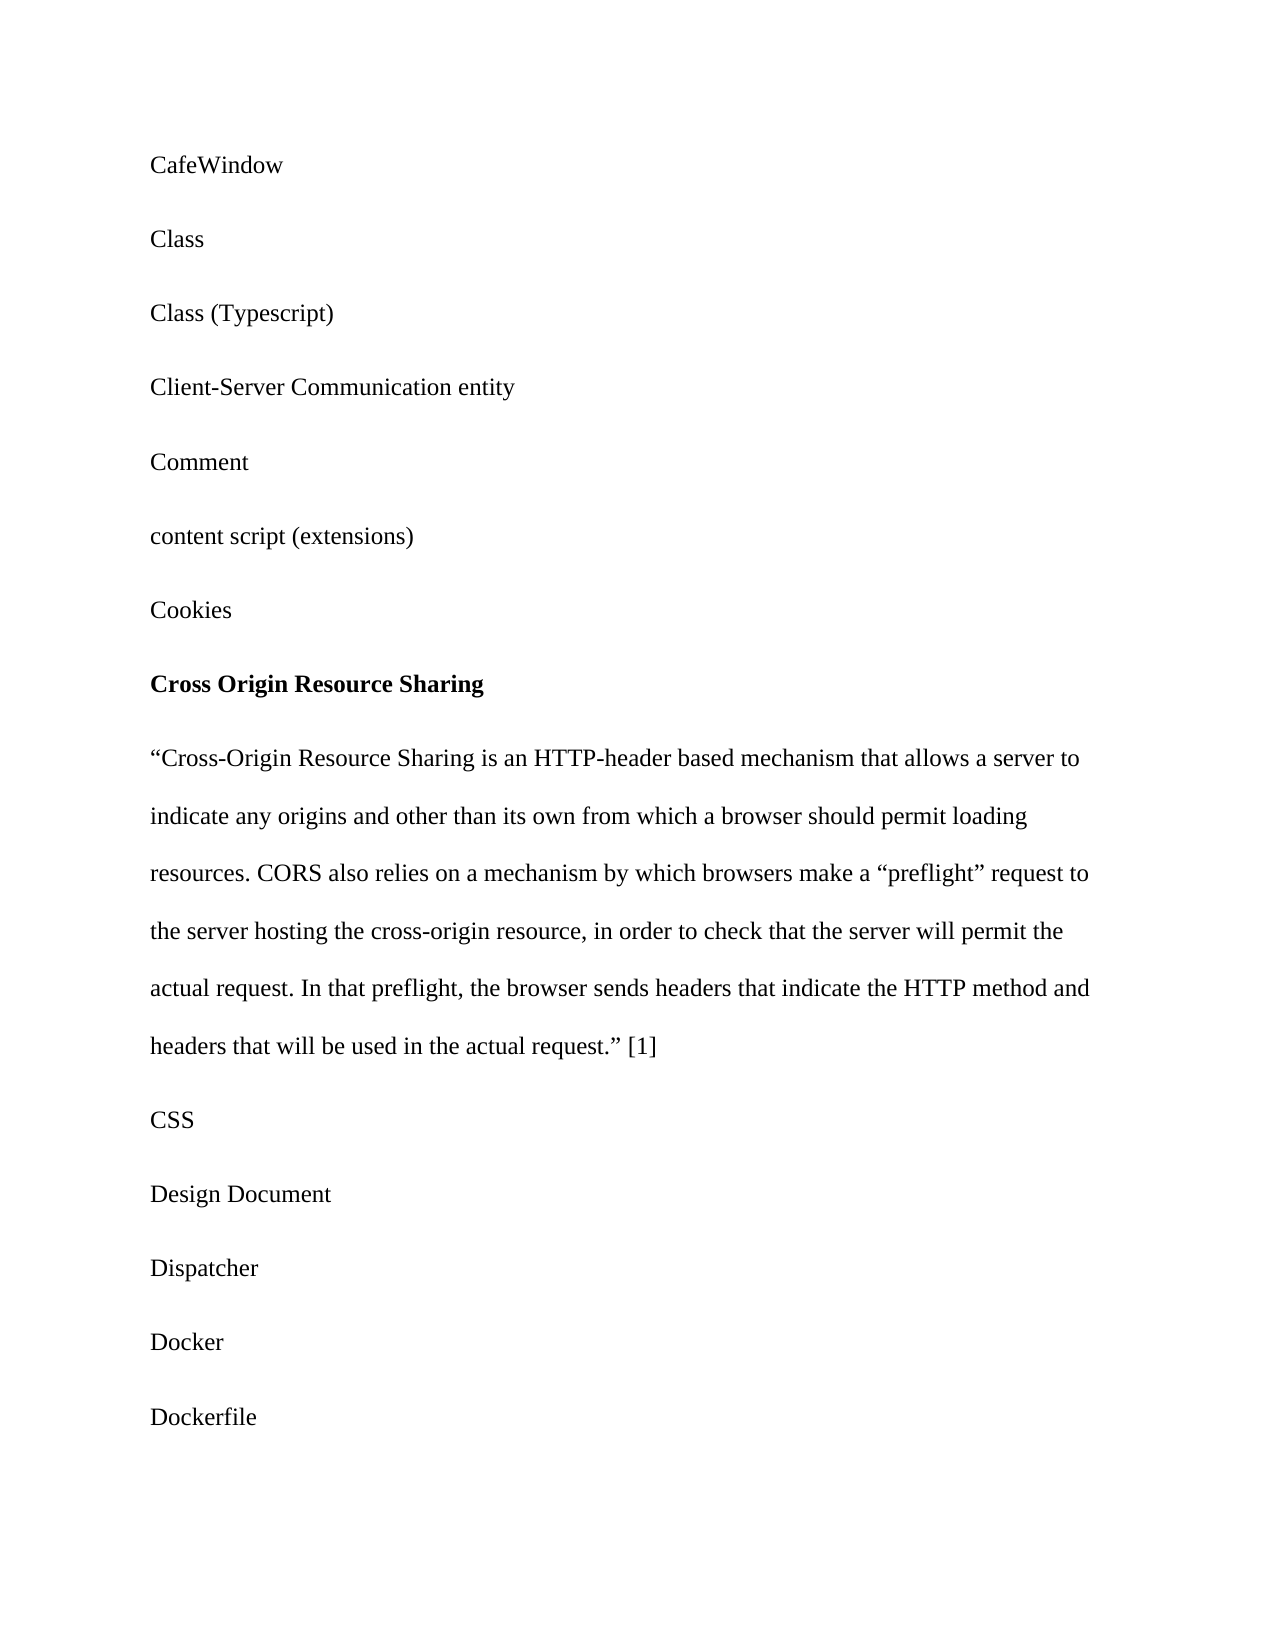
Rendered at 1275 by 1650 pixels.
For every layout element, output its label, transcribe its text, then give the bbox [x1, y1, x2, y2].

text Design Document [150, 1179, 1125, 1208]
text content script (extensions) [150, 521, 1125, 549]
title Cross Origin Resource Sharing [150, 669, 1125, 698]
text CafeWindow [150, 150, 1125, 179]
text Dockerfile [150, 1402, 1125, 1430]
text “Cross-Origin Resource Sharing is an HTTP-header based mechanism that allows a server to indicate any origins and other than its own from which a browser should permit loading resources. CORS also relies on a mechanism by which browsers make a “preflight” request to the server hosting the cross-origin resource, in order to check that the server will permit the actual request. In that preflight, the browser sends headers that indicate the HTTP method and headers that will be used in the actual request.” [150, 743, 1125, 1059]
text Comment [150, 447, 1125, 475]
text Cookies [150, 595, 1125, 624]
text Docker [150, 1327, 1125, 1356]
text Class (Typescript) [150, 298, 1125, 327]
text Client-Server Communication entity [150, 372, 1125, 401]
text Dispatcher [150, 1253, 1125, 1282]
text Class [150, 224, 1125, 253]
text CSS [150, 1105, 1125, 1134]
